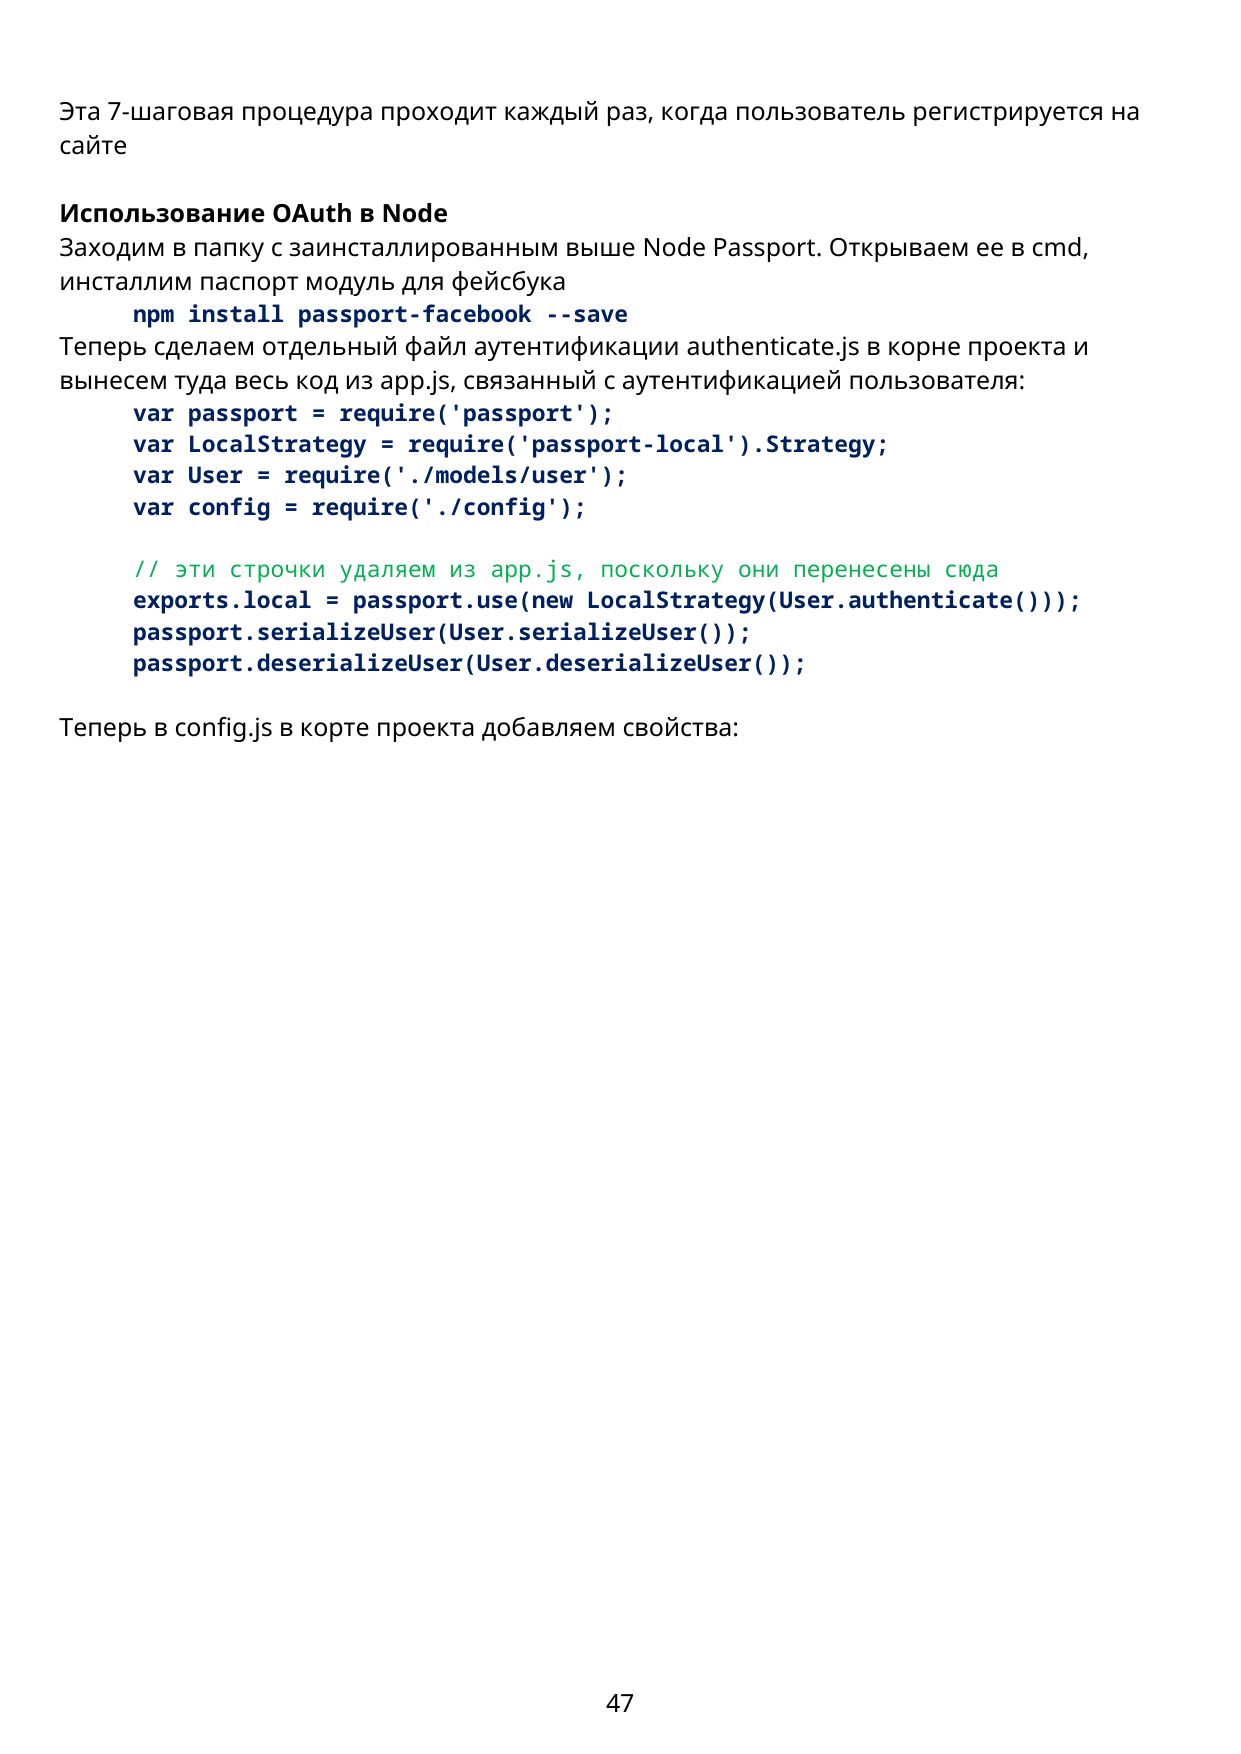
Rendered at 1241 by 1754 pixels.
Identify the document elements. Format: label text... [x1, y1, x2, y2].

text exports.local = passport.use(new LocalStrategy(User.authenticate())); [133, 584, 1181, 616]
text var User = require('./models/user'); [133, 459, 1181, 491]
text npm install passport-facebook --save [133, 298, 1181, 329]
text var passport = require('passport'); [133, 397, 1181, 428]
text passport.serializeUser(User.serializeUser()); [133, 616, 1181, 647]
text Теперь сделаем отдельный файл аутентификации authenticate.js в корне проекта и вынесем туда весь код из app.js, связанный с аутентификацией пользователя: [59, 329, 1181, 397]
text // эти строчки удаляем из app.js, поскольку они перенесены сюда [133, 553, 1181, 584]
text passport.deserializeUser(User.deserializeUser()); [133, 647, 1181, 678]
text Эта 7-шаговая процедура проходит каждый раз, когда пользователь регистрируется на сайте [59, 93, 1181, 161]
text Теперь в config.js в корте проекта добавляем свойства: [59, 709, 1181, 743]
text var LocalStrategy = require('passport-local').Strategy; [133, 428, 1181, 459]
text Использование OAuth в Node [59, 195, 1181, 229]
text Заходим в папку c заинсталлированным выше Node Passport. Открываем ее в cmd, инсталлим паспорт модуль для фейсбука [59, 229, 1181, 298]
text var config = require('./config'); [133, 491, 1181, 522]
